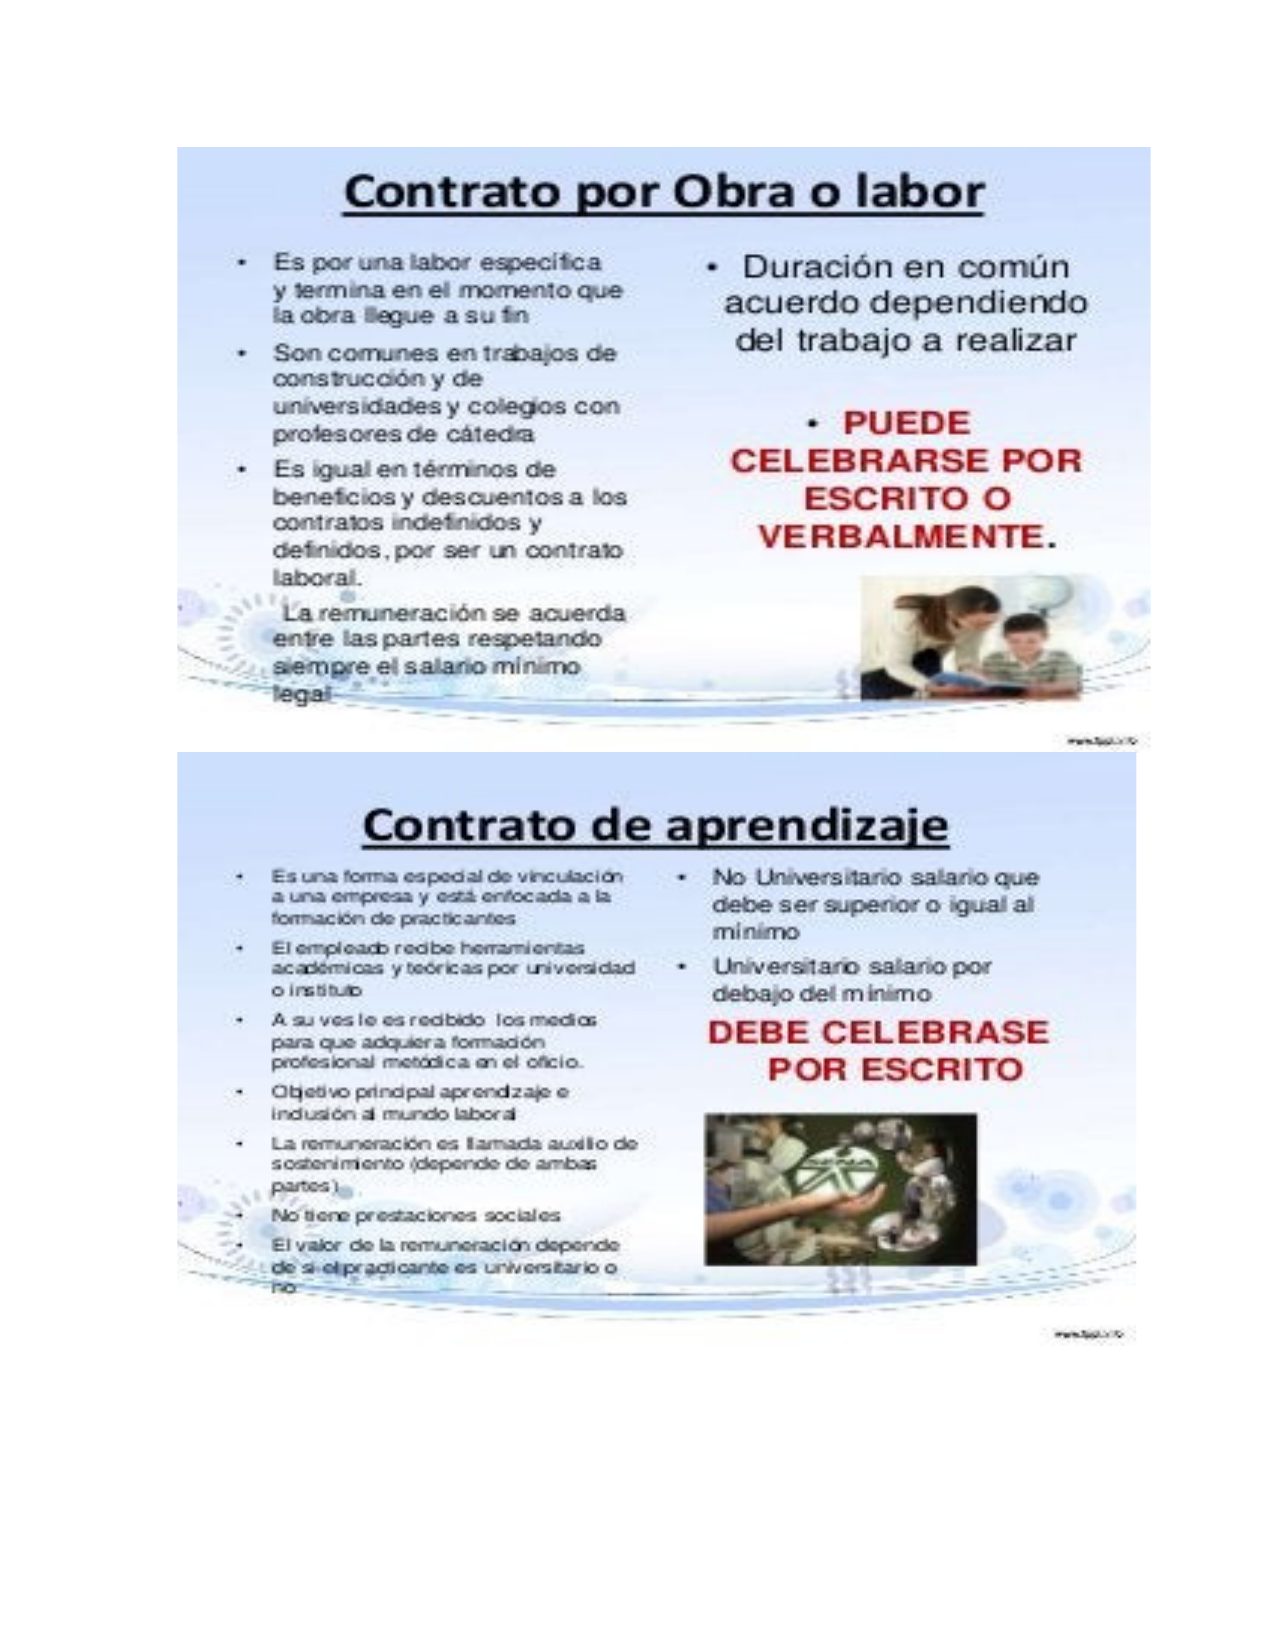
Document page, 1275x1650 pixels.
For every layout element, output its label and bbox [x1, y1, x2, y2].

picture [177, 147, 1151, 1346]
